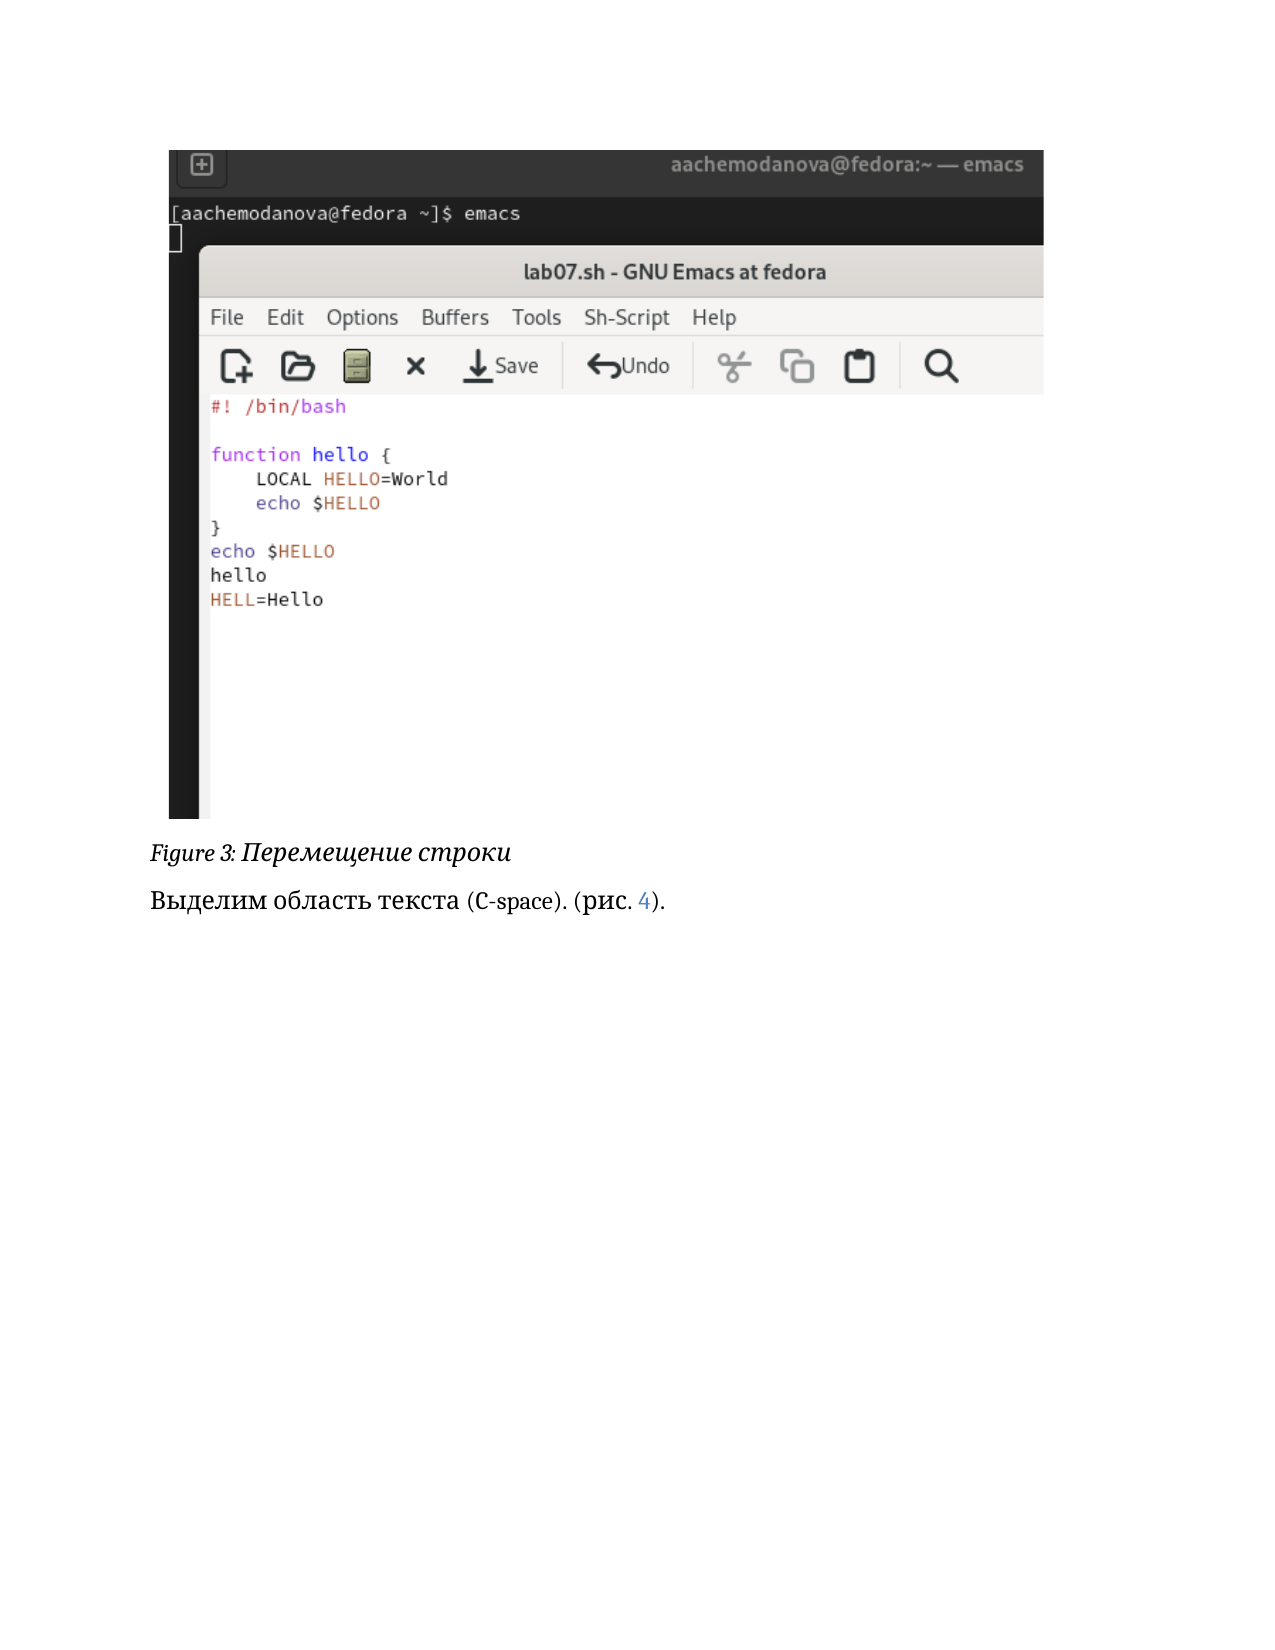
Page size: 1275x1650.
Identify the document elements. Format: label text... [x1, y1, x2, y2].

picture [168, 150, 1044, 819]
text Выделим область текста (C-space). (рис. 4). [150, 887, 1125, 915]
text Figure 3: Перемещение строки [150, 839, 1125, 868]
